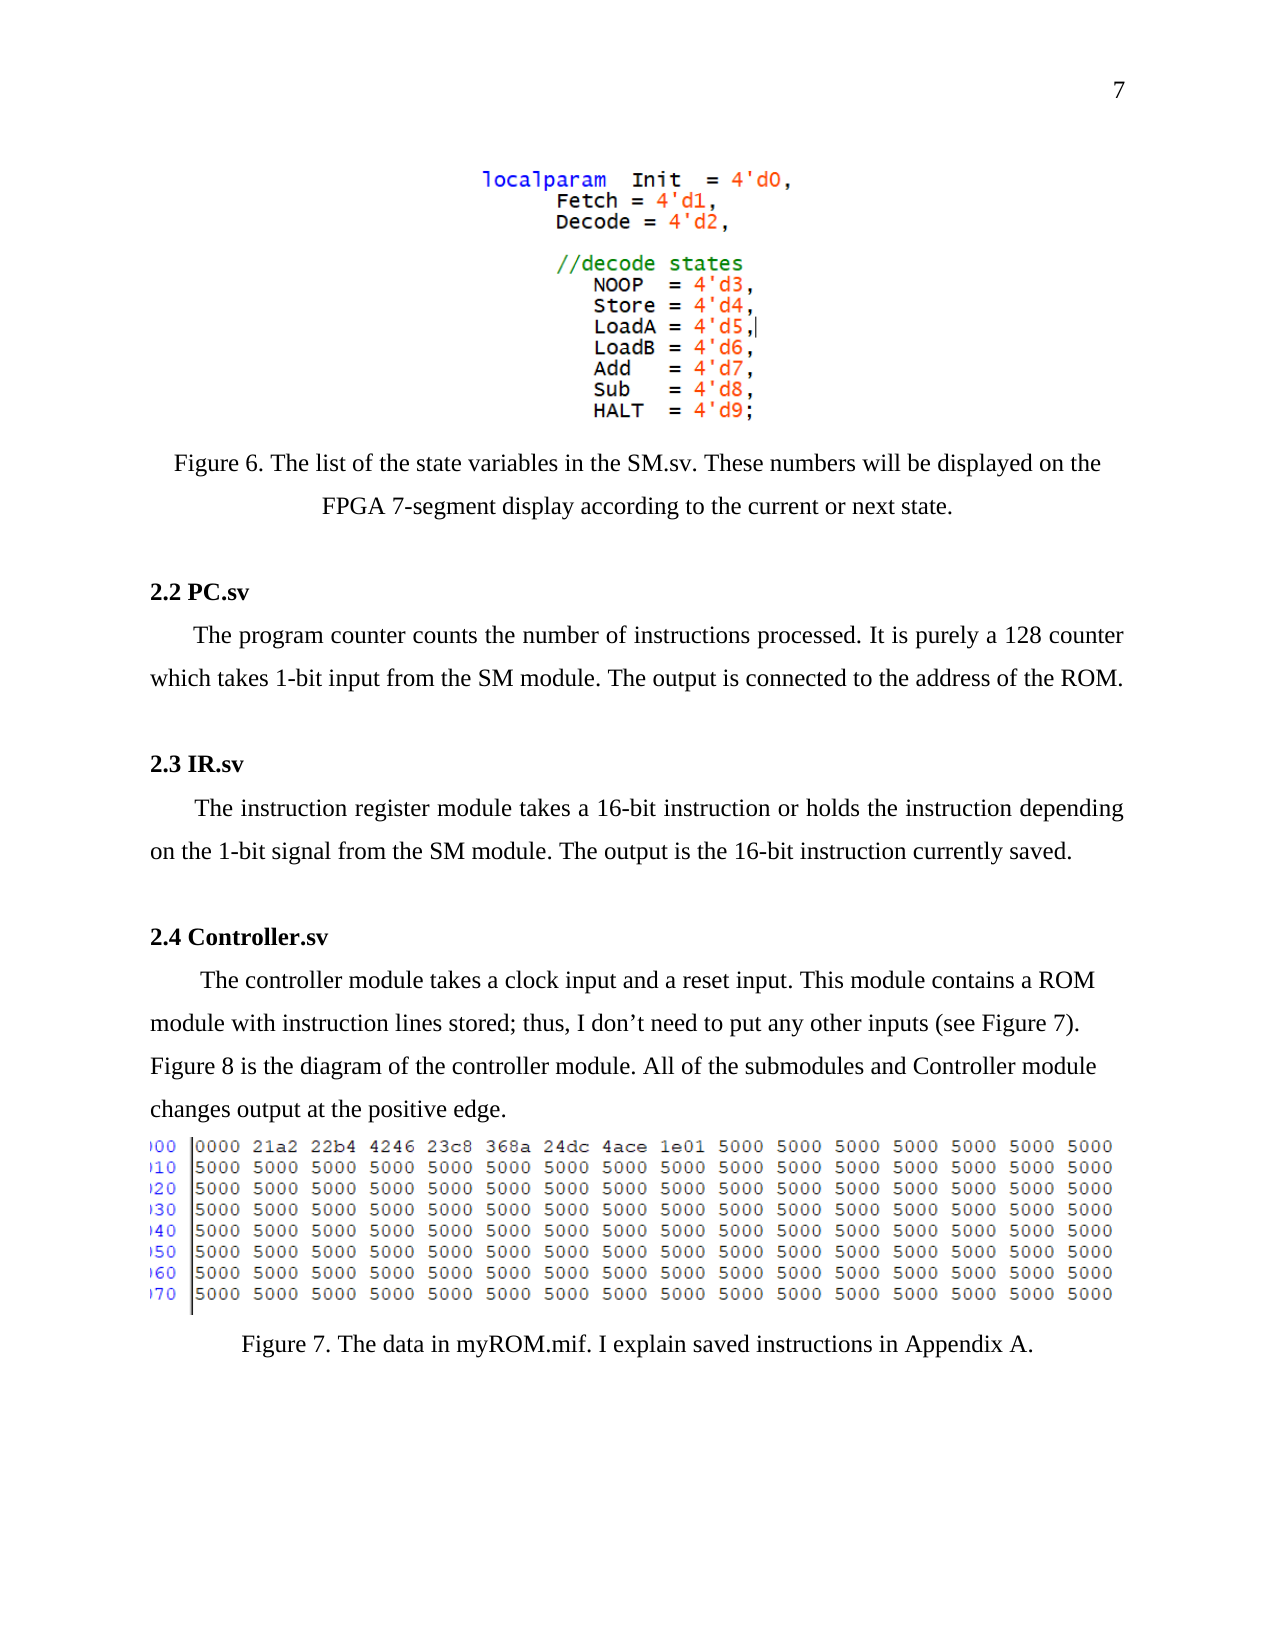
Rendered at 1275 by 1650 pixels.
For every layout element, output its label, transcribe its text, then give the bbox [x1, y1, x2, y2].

picture [477, 150, 798, 434]
picture [150, 1137, 1125, 1315]
text The controller module takes a clock input and a reset input. This module contains a ROM module with instruction lines stored; thus, I don’t need to put any other inputs (see Figure 7). Figure 8 is the diagram of the controller module. All of the submodules and Controller module changes output at the positive edge. [150, 965, 1125, 1123]
text 2.4 Controller.sv [150, 922, 1125, 951]
text Figure 7. The data in myROM.mif. I explain saved instructions in Appendix A. [150, 1329, 1125, 1357]
text The program counter counts the number of instructions processed. It is purely a 128 counter which takes 1-bit input from the SM module. The output is connected to the address of the ROM. [150, 620, 1125, 692]
text The instruction register module takes a 16-bit instruction or holds the instruction depending on the 1-bit signal from the SM module. The output is the 16-bit instruction currently saved. [150, 793, 1125, 864]
text 2.3 IR.sv [150, 749, 1125, 778]
text Figure 6. The list of the state variables in the SM.sv. These numbers will be displayed on the FPGA 7-segment display according to the current or next state. [150, 448, 1125, 519]
text 2.2 PC.sv [150, 577, 1125, 606]
